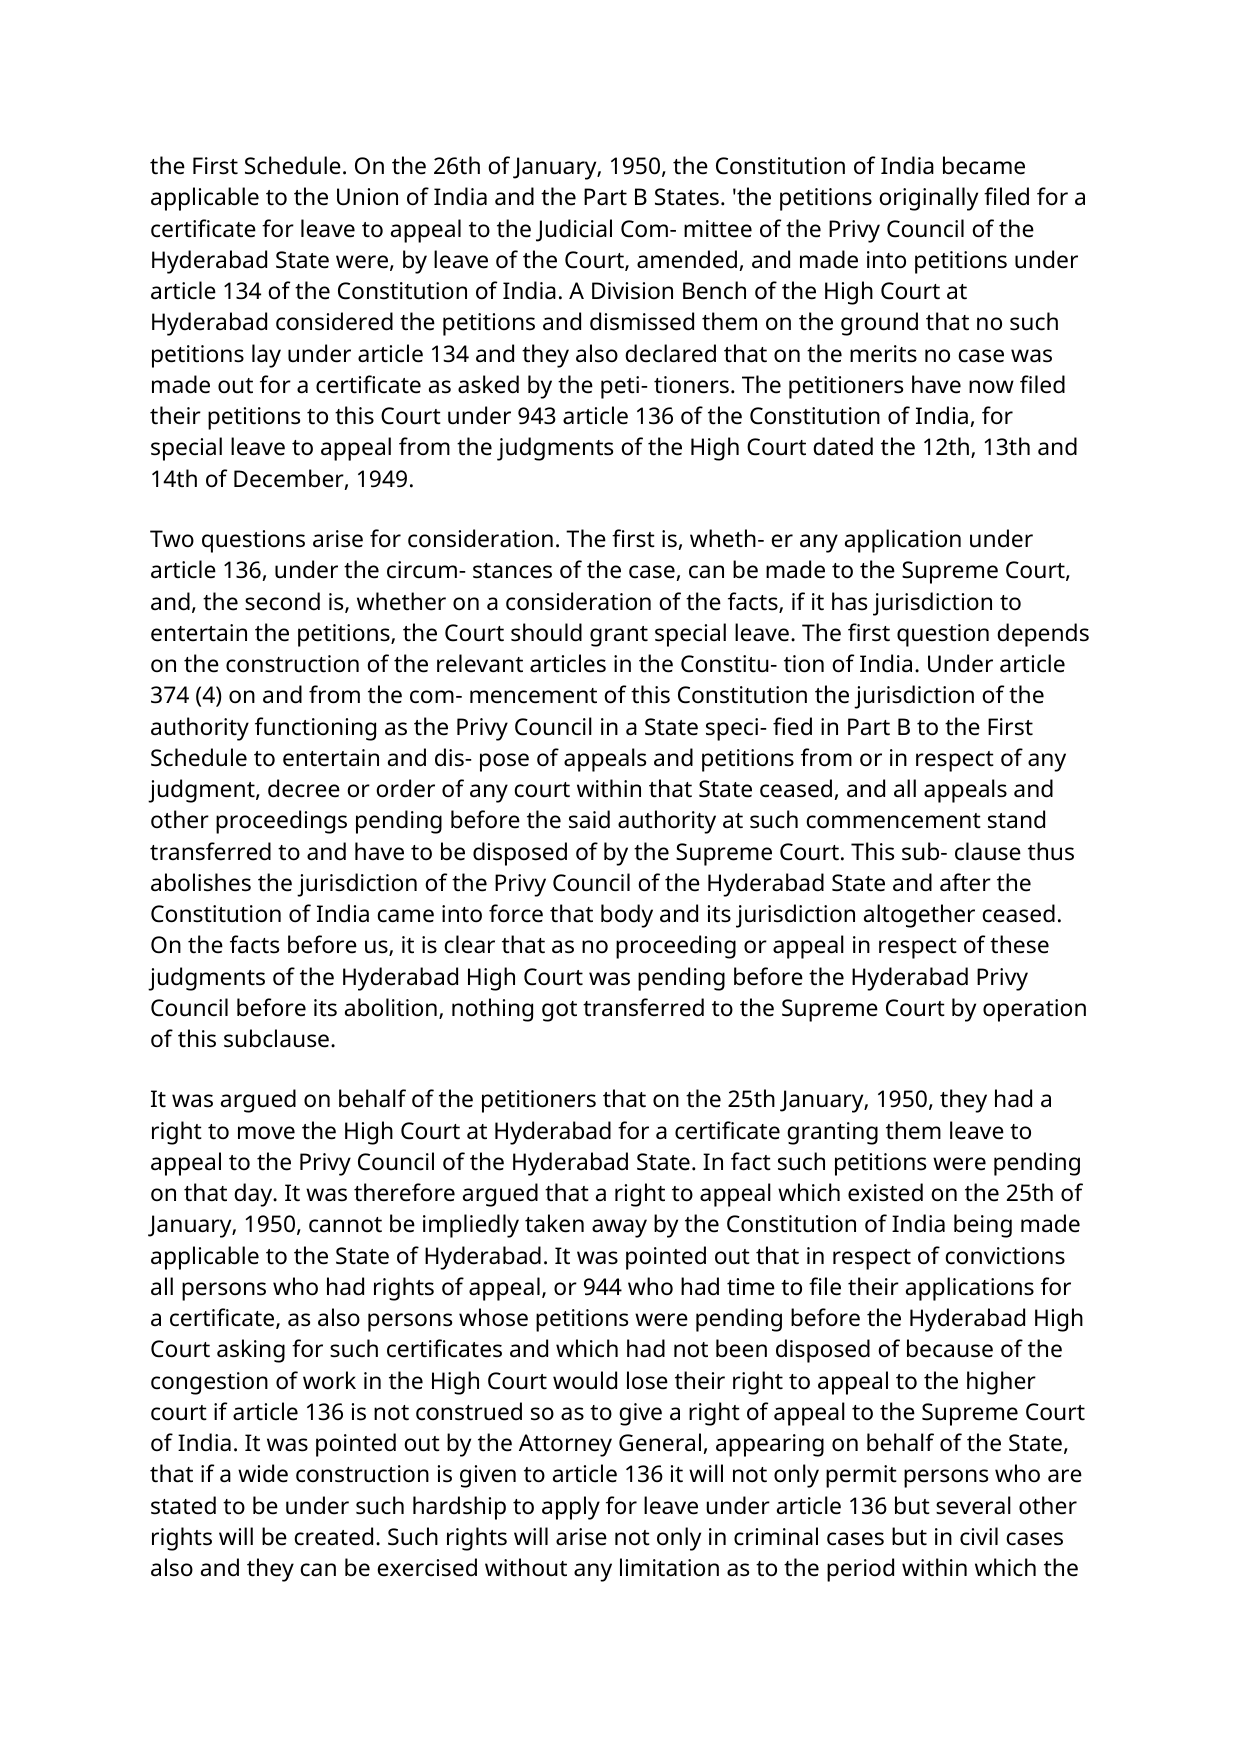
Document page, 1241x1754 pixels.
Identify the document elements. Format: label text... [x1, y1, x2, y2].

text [150, 150, 1090, 494]
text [150, 1083, 1090, 1583]
text Two questions arise for consideration. The first is, wheth- er any application under article 136, under the circum- stances of the case, can be made to the Supreme Court, and, the second is, whether on a consideration of the facts, if it has jurisdiction to entertain the petitions, the Court should grant special leave. The first question depends on the construction of the relevant articles in the Constitu- tion of India. Under article 374 (4) on and from the com- mencement of this Constitution the jurisdiction of the authority functioning as the Privy Council in a State speci- fied in Part B to the First Schedule to entertain and dis- pose of appeals and petitions from or in respect of any judgment, decree or order of any court within that State ceased, and all appeals and other proceedings pending before the said authority at such commencement stand transferred to and have to be disposed of by the Supreme Court. This sub- clause thus abolishes the jurisdiction of the Privy Council of the Hyderabad State and after the Constitution of India came into force that body and its jurisdiction altogether ceased. On the facts before us, it is clear that as no proceeding or appeal in respect of these judgments of the Hyderabad High Court was pending before the Hyderabad Privy Council before its abolition, nothing got transferred to the Supreme Court by operation of this subclause. [150, 523, 1090, 1054]
